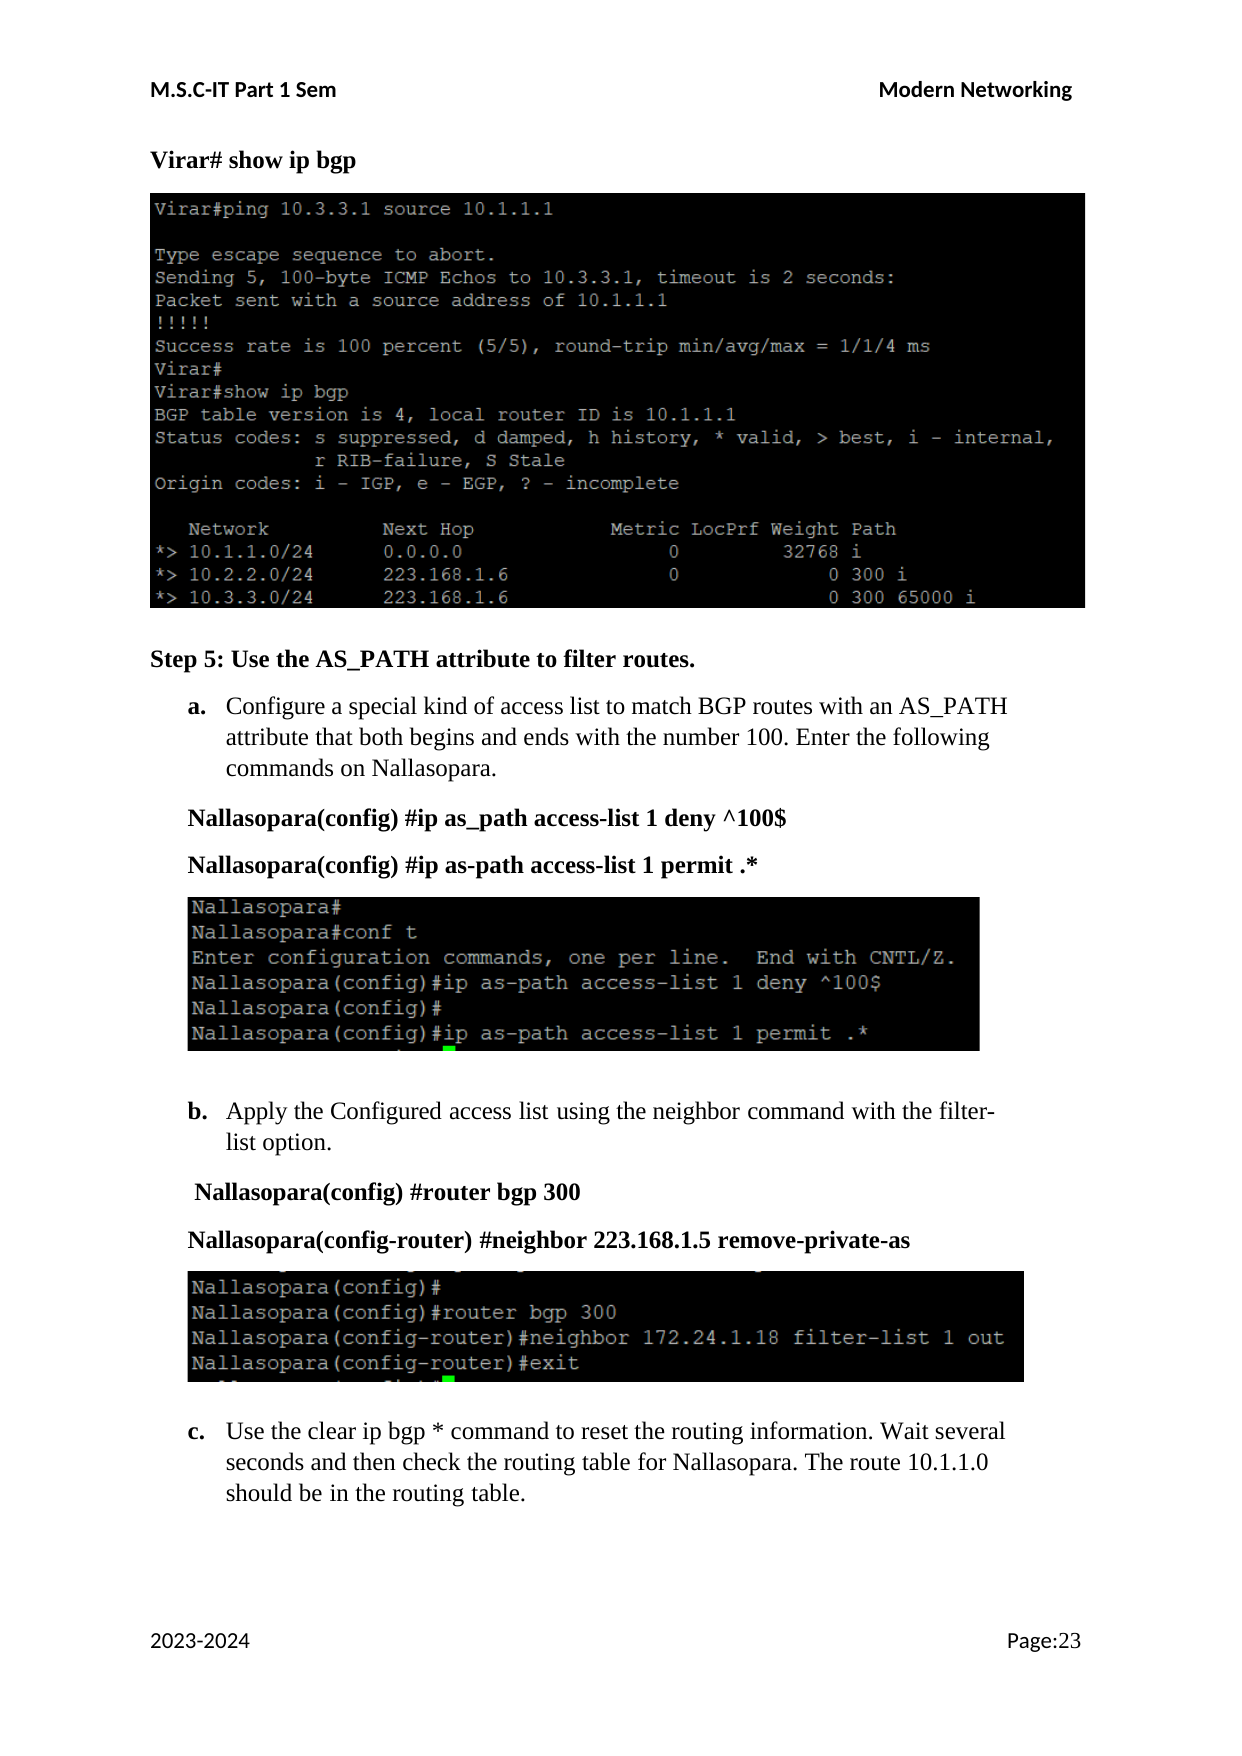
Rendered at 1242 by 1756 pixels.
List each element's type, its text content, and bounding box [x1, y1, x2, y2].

picture [187, 897, 980, 1051]
subtitle Nallasopara(config) #router bgp 300 [194, 1177, 1148, 1205]
subtitle Virar# show ip bgp [150, 145, 1148, 174]
picture [150, 193, 1086, 608]
picture [187, 1271, 1024, 1382]
list Configure a special kind of access list to match BGP routes with an AS_PATH attribute that both begins and ends with the number 100. Enter the following commands on Nallasopara. [187, 691, 1009, 782]
text Step 5: Use the AS_PATH attribute to filter routes. [150, 644, 1148, 673]
list Apply the Configured access list using the neighbor command with the filter-list option. [187, 1096, 1022, 1156]
list Use the clear ip bgp * command to reset the routing information. Wait several seconds and then check the routing table for Nallasopara. The route 10.1.1.0 should be in the routing table. [187, 1416, 1055, 1507]
text Nallasopara(config-router) #neighbor 223.168.1.5 remove-private-as [187, 1225, 1148, 1253]
subtitle Nallasopara(config) #ip as_path access-list 1 deny ^100$ Nallasopara(config) #ip as-path access-list 1 permit .* [187, 803, 789, 879]
